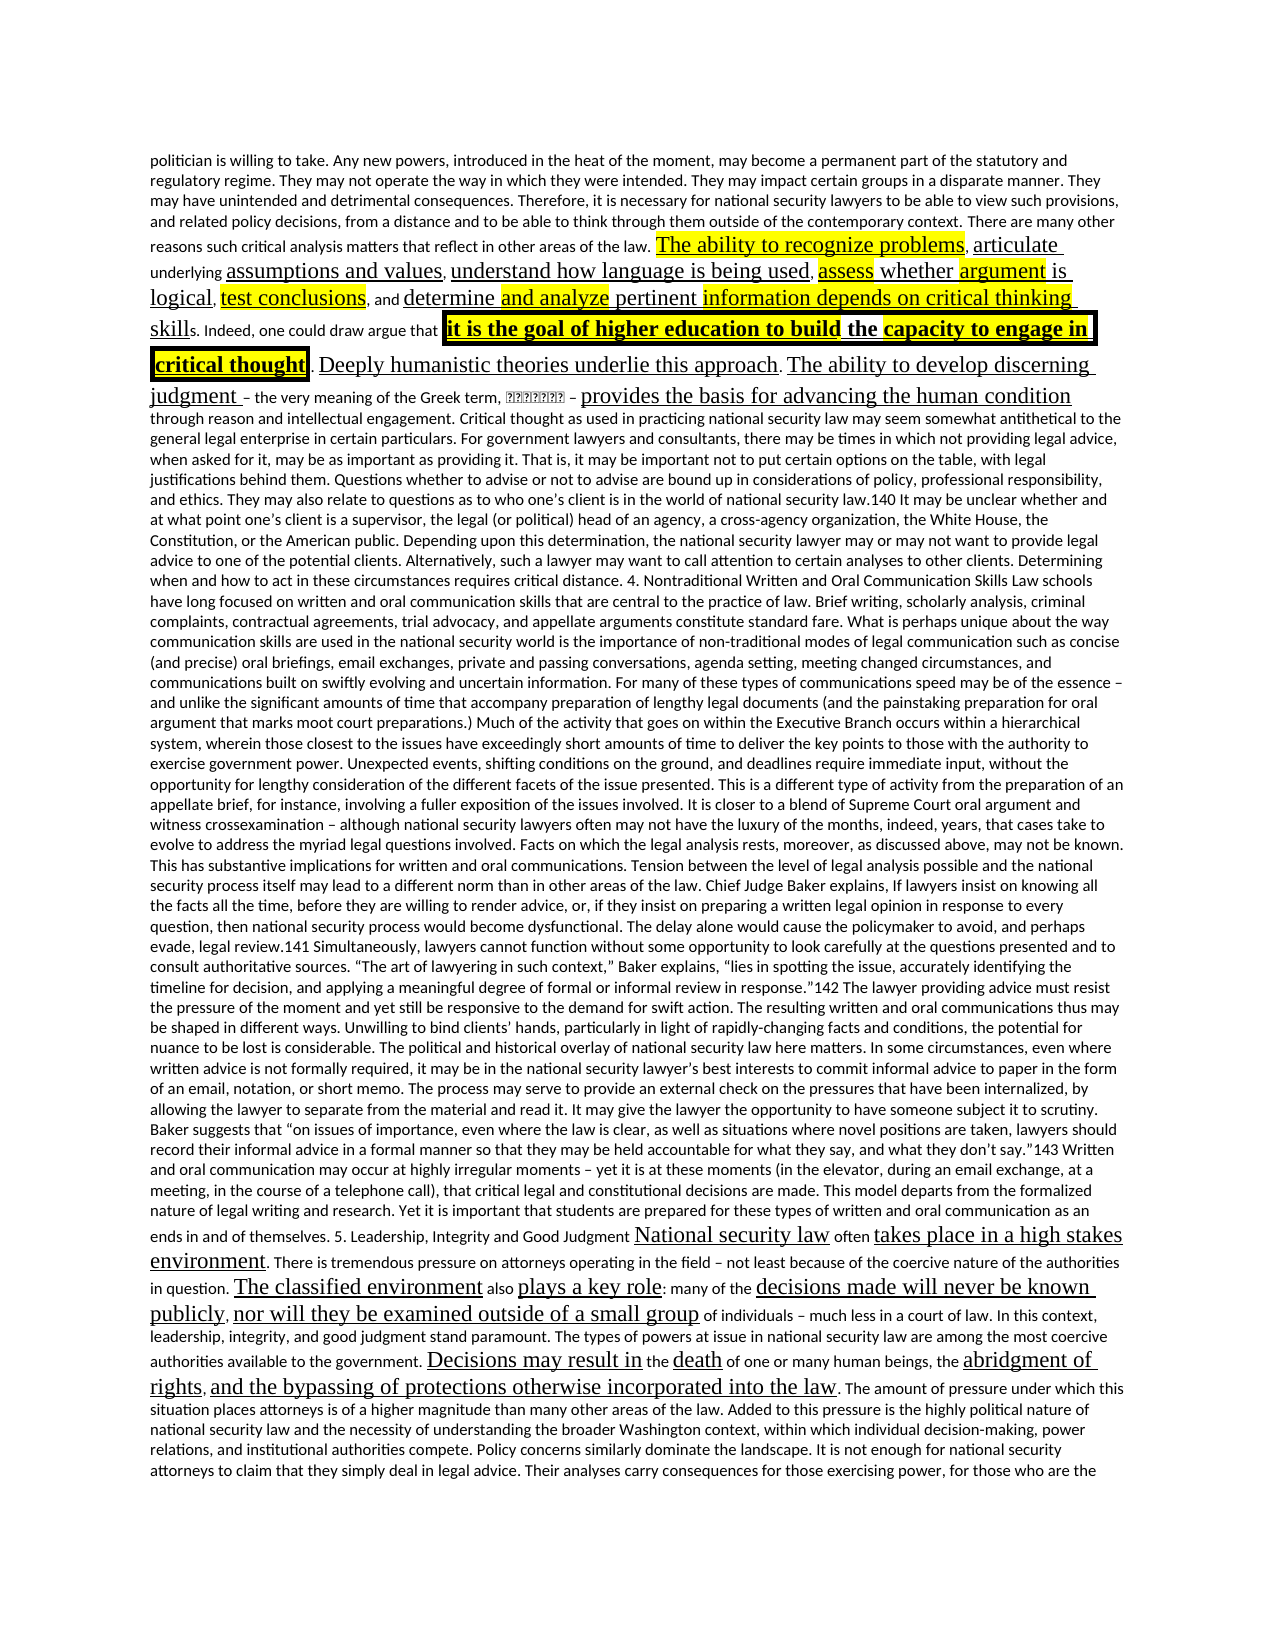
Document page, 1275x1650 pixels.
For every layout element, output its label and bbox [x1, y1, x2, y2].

text [150, 150, 1125, 1480]
